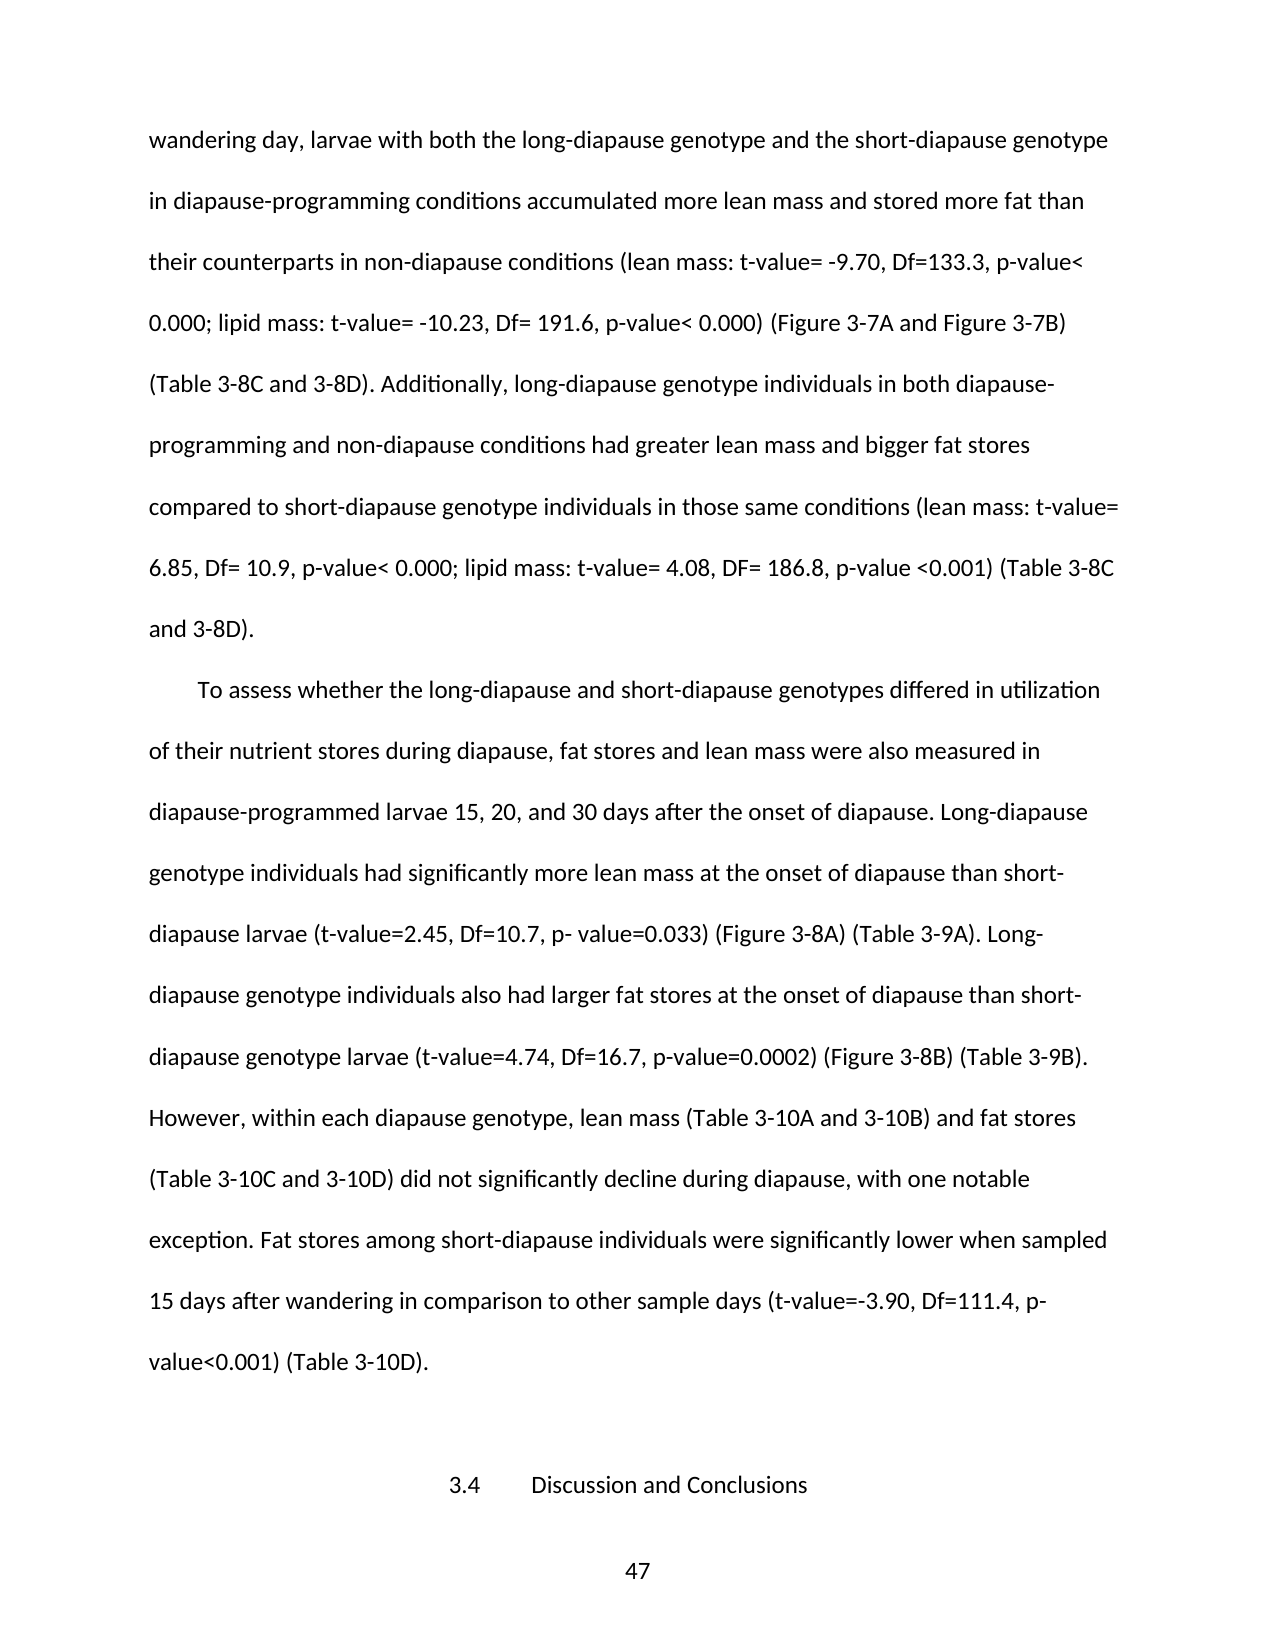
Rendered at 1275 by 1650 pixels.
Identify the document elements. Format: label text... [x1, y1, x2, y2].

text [148, 124, 1124, 643]
text 3.4 Discussion and Conclusions [150, 1469, 1133, 1499]
text To assess whether the long-diapause and short-diapause genotypes differed in utilization of their nutrient stores during diapause, fat stores and lean mass were also measured in diapause-programmed larvae 15, 20, and 30 days after the onset of diapause. Long-diapause genotype individuals had significantly more lean mass at the onset of diapause than short-diapause larvae (t-value=2.45, Df=10.7, p- value=0.033) (Figure 3-8A) (Table 3-9A). Long-diapause genotype individuals also had larger fat stores at the onset of diapause than short-diapause genotype larvae (t-value=4.74, Df=16.7, p-value=0.0002) (Figure 3-8B) (Table 3-9B). However, within each diapause genotype, lean mass (Table 3-10A and 3-10B) and fat stores (Table 3-10C and 3-10D) did not significantly decline during diapause, with one notable exception. Fat stores among short-diapause individuals were significantly lower when sampled 15 days after wandering in comparison to other sample days (t-value=-3.90, Df=111.4, p-value<0.001) (Table 3-10D). [148, 674, 1124, 1376]
